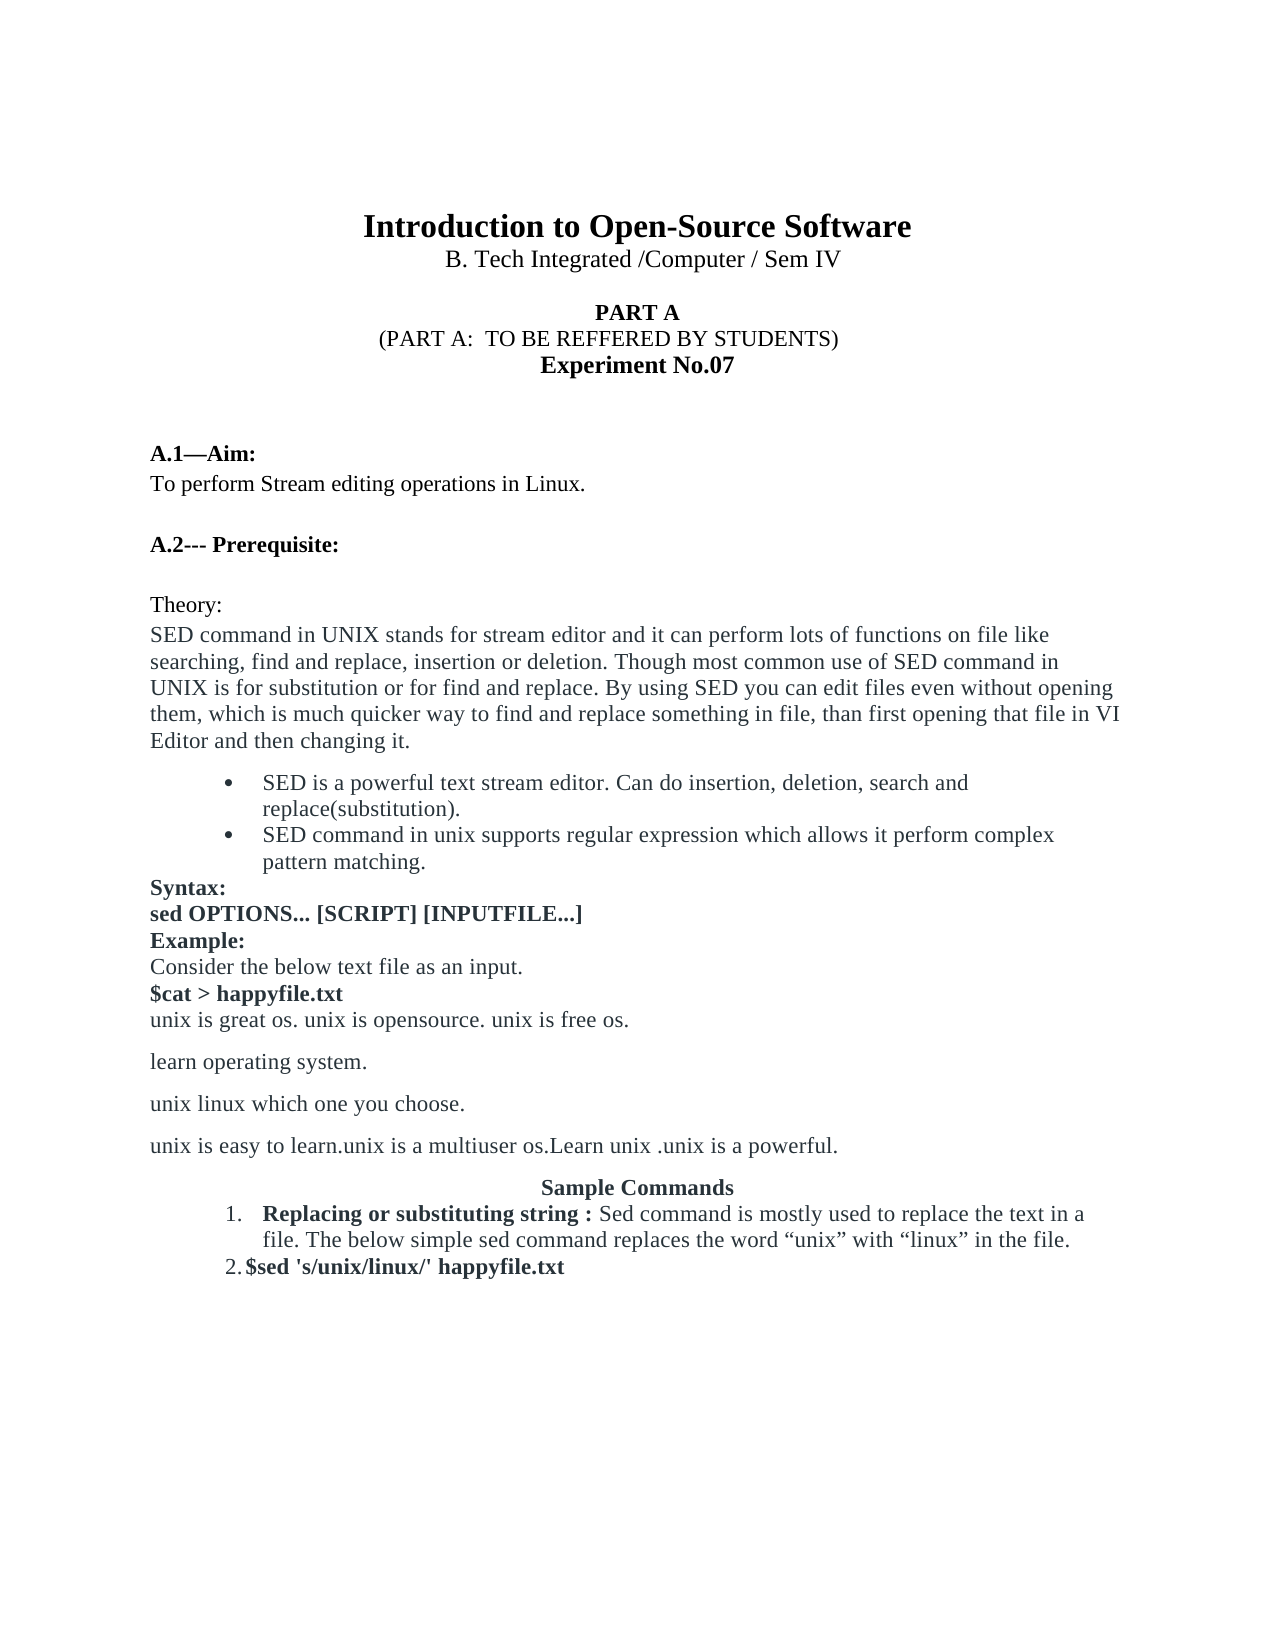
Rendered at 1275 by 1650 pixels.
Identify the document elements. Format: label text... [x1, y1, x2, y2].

text unix linux which one you choose. [150, 1090, 1125, 1116]
list $sed 's/unix/linux/' happyfile.txt [225, 1253, 1125, 1279]
text sed OPTIONS... [SCRIPT] [INPUTFILE...] [150, 901, 1125, 927]
text $cat > happyfile.txt [150, 979, 1125, 1006]
text To perform Stream editing operations in Linux. [150, 470, 1125, 497]
text learn operating system. [150, 1048, 1125, 1074]
list SED command in unix supports regular expression which allows it perform complex pattern matching. [225, 821, 1125, 874]
text Introduction to Open-Source Software [150, 207, 1125, 245]
text unix is great os. unix is opensource. unix is free os. [150, 1006, 1125, 1032]
text Example: Consider the below text file as an input. [150, 927, 1125, 979]
text A.1—Aim: [150, 440, 1125, 466]
text Experiment No.07 [150, 352, 1125, 379]
text SED command in UNIX stands for stream editor and it can perform lots of functions on file like searching, find and replace, insertion or deletion. Though most common use of SED command in UNIX is for substitution or for find and replace. By using SED you can edit files even without opening them, which is much quicker way to find and replace something in file, than first opening that file in VI Editor and then changing it. [150, 621, 1125, 753]
text Sample Commands [150, 1174, 1125, 1200]
text Syntax: [150, 874, 1125, 901]
text (PART A: TO BE REFFERED BY STUDENTS) [150, 326, 1125, 351]
list SED is a powerful text stream editor. Can do insertion, deletion, search and replace(substitution). [225, 769, 1125, 821]
text B. Tech Integrated /Computer / Sem IV [161, 245, 1125, 273]
text Theory: [150, 591, 1125, 617]
text PART A [150, 299, 1125, 326]
text unix is easy to learn.unix is a multiuser os.Learn unix .unix is a powerful. [150, 1132, 1125, 1158]
text A.2--- Prerequisite: [150, 531, 1125, 557]
list Replacing or substituting string : Sed command is mostly used to replace the text in a file. The below simple sed command replaces the word “unix” with “linux” in the file. [225, 1200, 1125, 1253]
